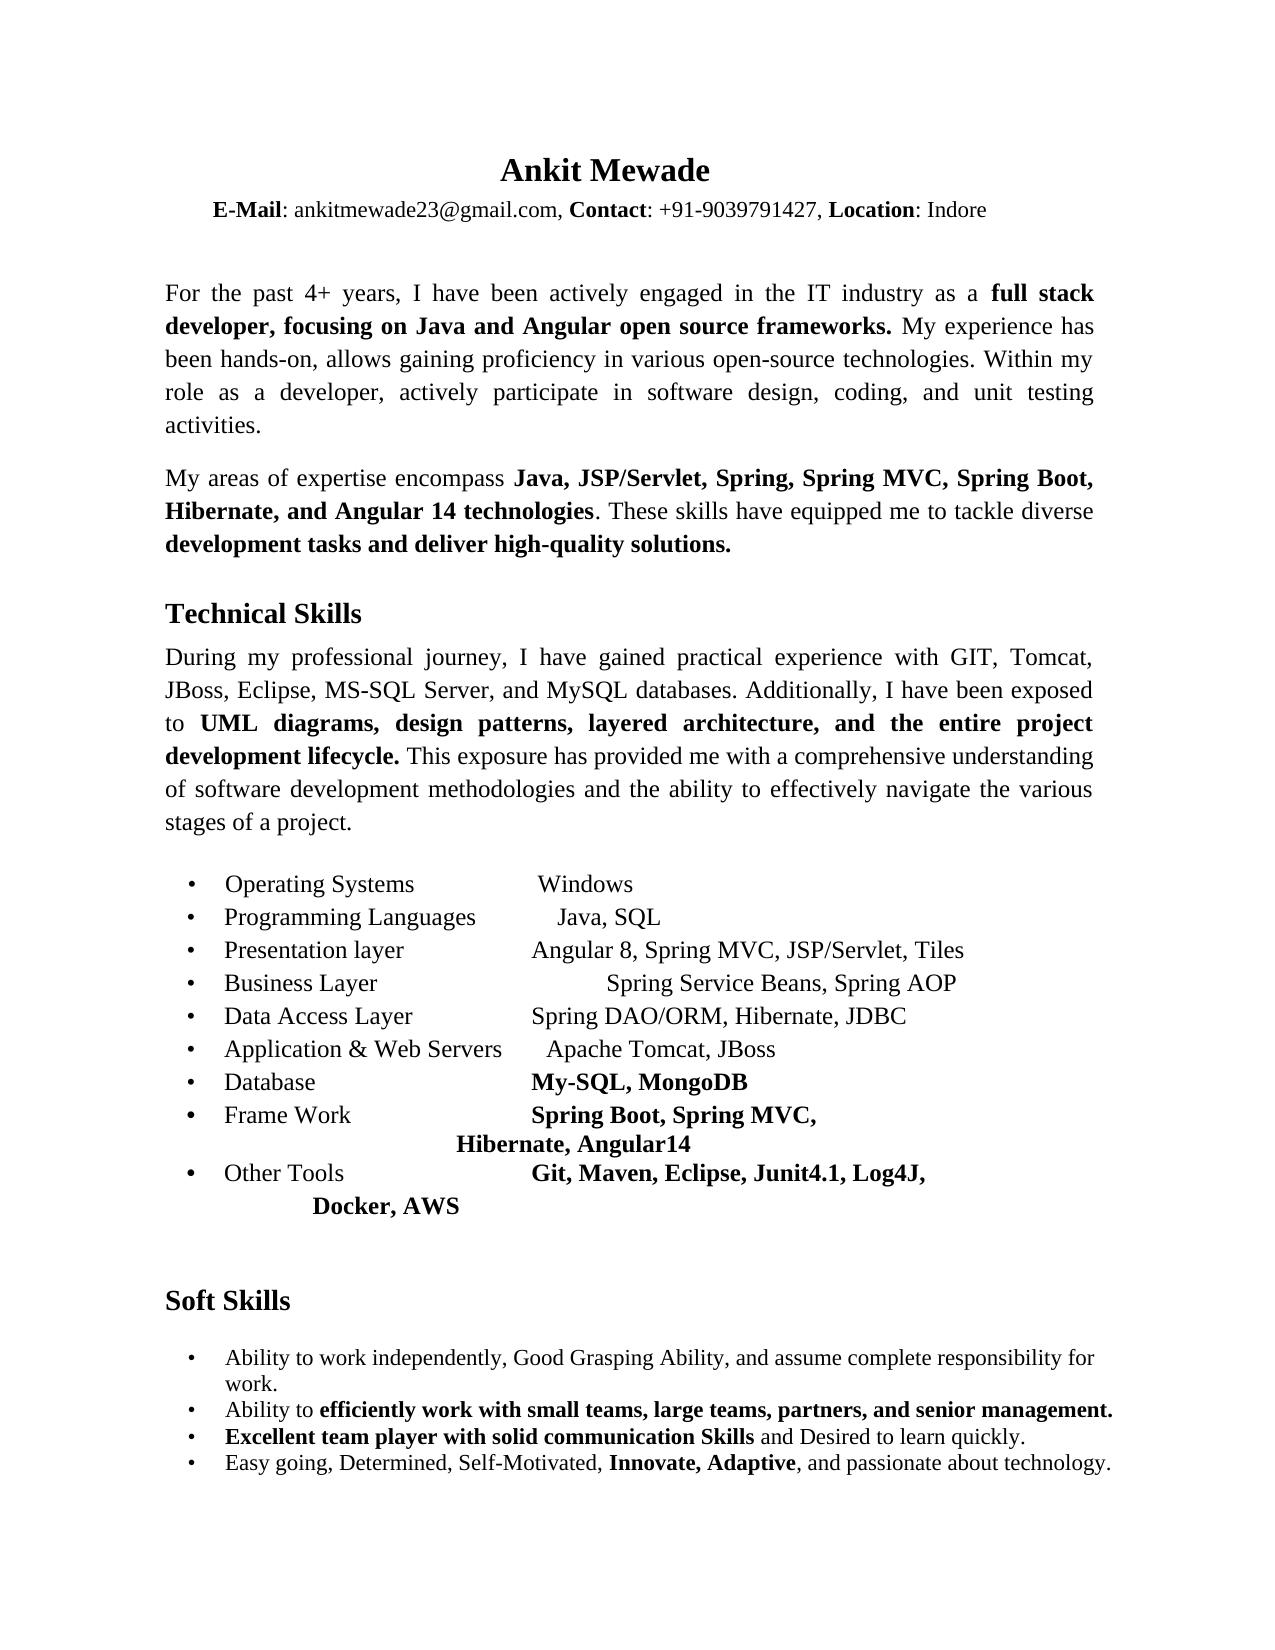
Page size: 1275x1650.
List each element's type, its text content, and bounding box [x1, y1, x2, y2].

list Operating Systems Windows [187, 869, 1094, 898]
list Database My-SQL, MongoDB [186, 1067, 1094, 1096]
text For the past 4+ years, I have been actively engaged in the IT industry as a full stack developer, focusing on Java and Angular open source frameworks. My experience has been hands-on, allows gaining proficiency in various open-source technologies. Within my role as a developer, actively participate in software design, coding, and unit testing activities. [165, 278, 1094, 439]
list Programming Languages Java, SQL [186, 902, 1094, 931]
text During my professional journey, I have gained practical experience with GIT, Tomcat, JBoss, Eclipse, MS-SQL Server, and MySQL databases. Additionally, I have been exposed to UML diagrams, design patterns, layered architecture, and the entire project development lifecycle. This exposure has provided me with a comprehensive understanding of software development methodologies and the ability to effectively navigate the various stages of a project. [165, 642, 1094, 836]
list Presentation layer Angular 8, Spring MVC, JSP/Servlet, Tiles [186, 935, 1094, 964]
list Ability to efficiently work with small teams, large teams, partners, and senior management. [187, 1396, 1125, 1423]
list Ability to work independently, Good Grasping Ability, and assume complete responsibility for work. [187, 1344, 1125, 1396]
list Data Access Layer Spring DAO/ORM, Hibernate, JDBC [186, 1001, 1094, 1030]
list Business Layer Spring Service Beans, Spring AOP [186, 968, 1094, 997]
text Soft Skills [150, 1283, 1125, 1317]
text Technical Skills [150, 596, 1125, 629]
list Easy going, Determined, Self-Motivated, Innovate, Adaptive, and passionate about technology. [187, 1449, 1125, 1476]
list Application & Web Servers Apache Tomcat, JBoss [186, 1034, 1094, 1063]
text E-Mail: ankitmewade23@gmail.com, Contact: +91-9039791427, Location: Indore [150, 196, 1125, 223]
text Ankit Mewade [150, 150, 1125, 188]
list Other Tools Git, Maven, Eclipse, Junit4.1, Log4J, Docker, AWS [186, 1158, 1094, 1219]
list Excellent team player with solid communication Skills and Desired to learn quickly. [187, 1423, 1125, 1449]
text My areas of expertise encompass Java, JSP/Servlet, Spring, Spring MVC, Spring Boot, Hibernate, and Angular 14 technologies. These skills have equipped me to tackle diverse development tasks and deliver high-quality solutions. [165, 463, 1094, 558]
list Frame Work Spring Boot, Spring MVC, Hibernate, Angular14 [186, 1100, 1094, 1158]
